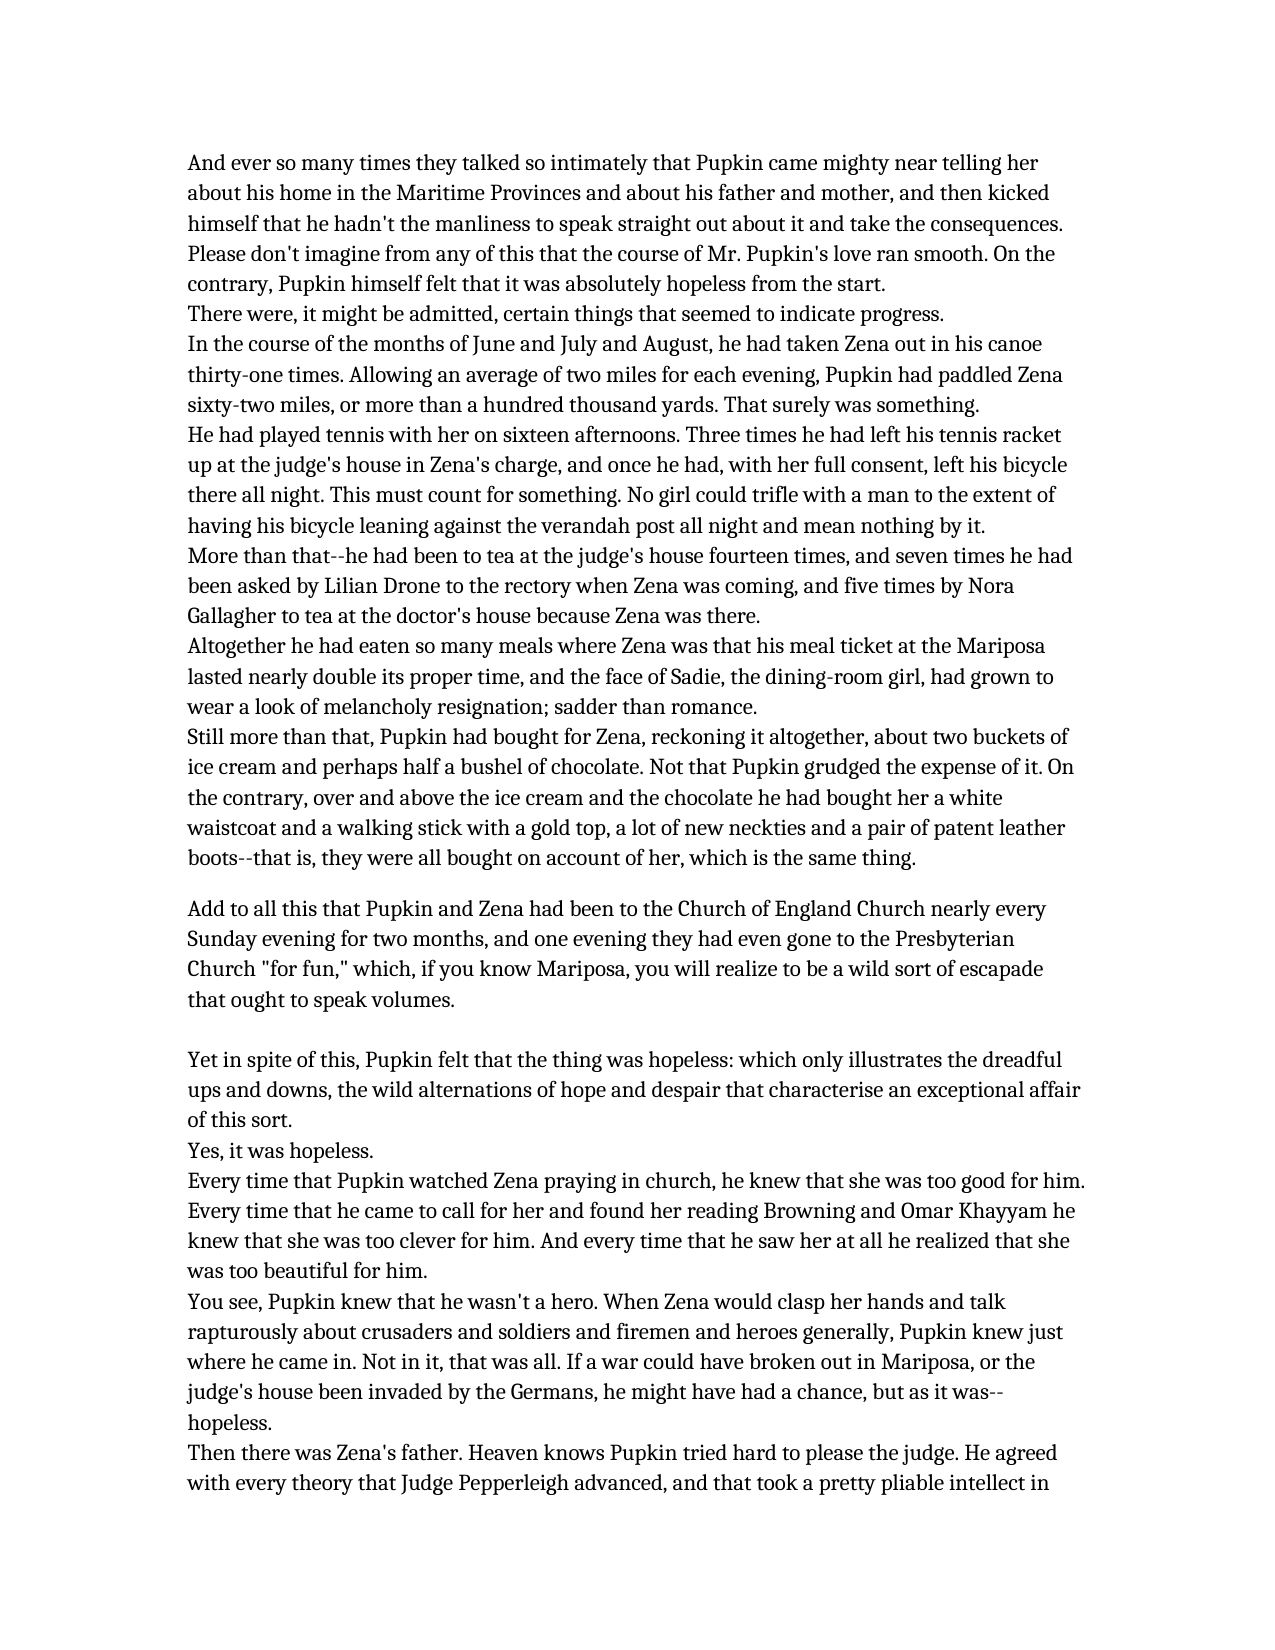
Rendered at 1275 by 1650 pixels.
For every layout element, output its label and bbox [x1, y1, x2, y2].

text [187, 896, 1087, 1496]
text [187, 150, 1087, 871]
